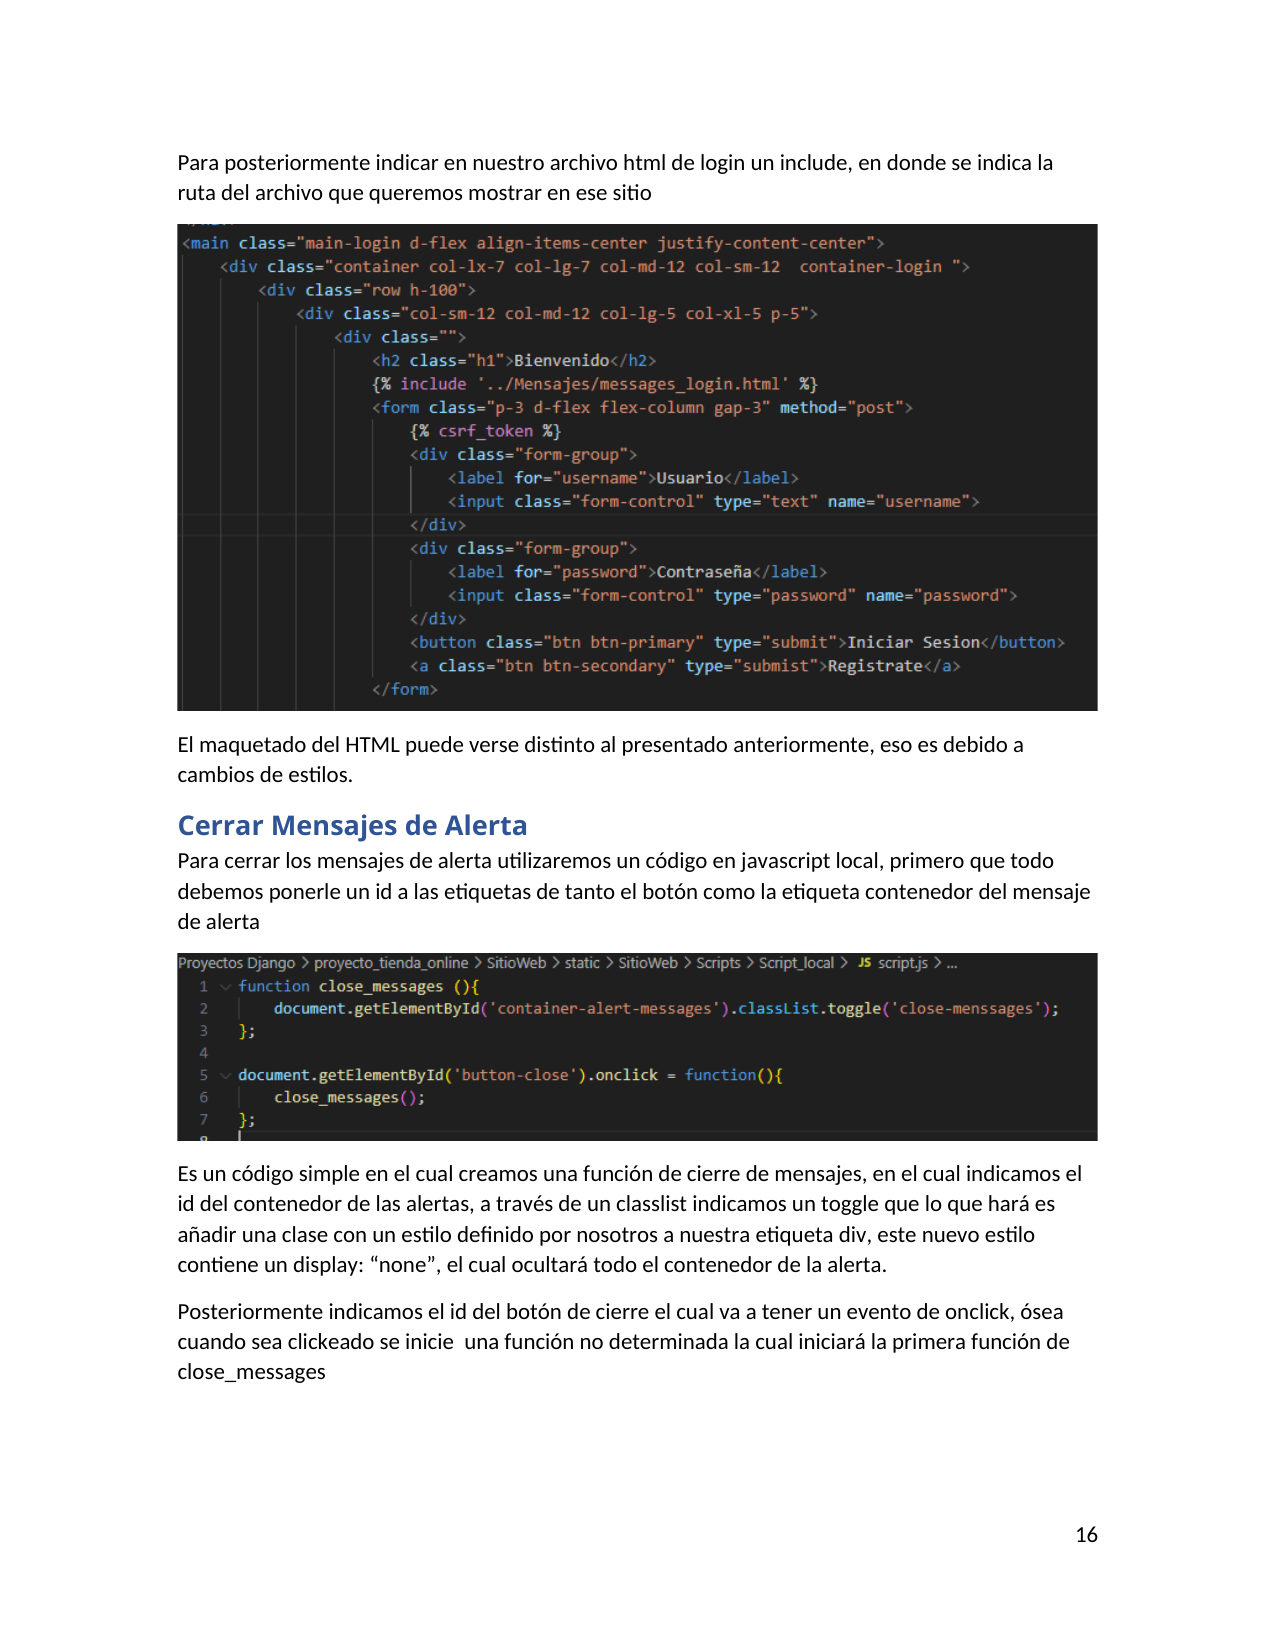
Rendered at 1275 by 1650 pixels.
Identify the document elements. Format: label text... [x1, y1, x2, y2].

text Es un código simple en el cual creamos una función de cierre de mensajes, en el cual indicamos el id del contenedor de las alertas, a través de un classlist indicamos un toggle que lo que hará es añadir una clase con un estilo definido por nosotros a nuestra etiqueta div, este nuevo estilo contiene un display: “none”, el cual ocultará todo el contenedor de la alerta. [177, 1159, 1098, 1278]
text El maquetado del HTML puede verse distinto al presentado anteriormente, eso es debido a cambios de estilos. [177, 730, 1098, 788]
picture [177, 953, 1098, 1141]
text Posteriormente indicamos el id del botón de cierre el cual va a tener un evento de onclick, ósea cuando sea clickeado se inicie una función no determinada la cual iniciará la primera función de close_messages [177, 1297, 1098, 1385]
subtitle Cerrar Mensajes de Alerta [177, 807, 1098, 844]
text Para posteriormente indicar en nuestro archivo html de login un include, en donde se indica la ruta del archivo que queremos mostrar en ese sitio [177, 148, 1098, 206]
text Para cerrar los mensajes de alerta utilizaremos un código en javascript local, primero que todo debemos ponerle un id a las etiquetas de tanto el botón como la etiqueta contenedor del mensaje de alerta [177, 847, 1098, 935]
picture [177, 224, 1098, 711]
